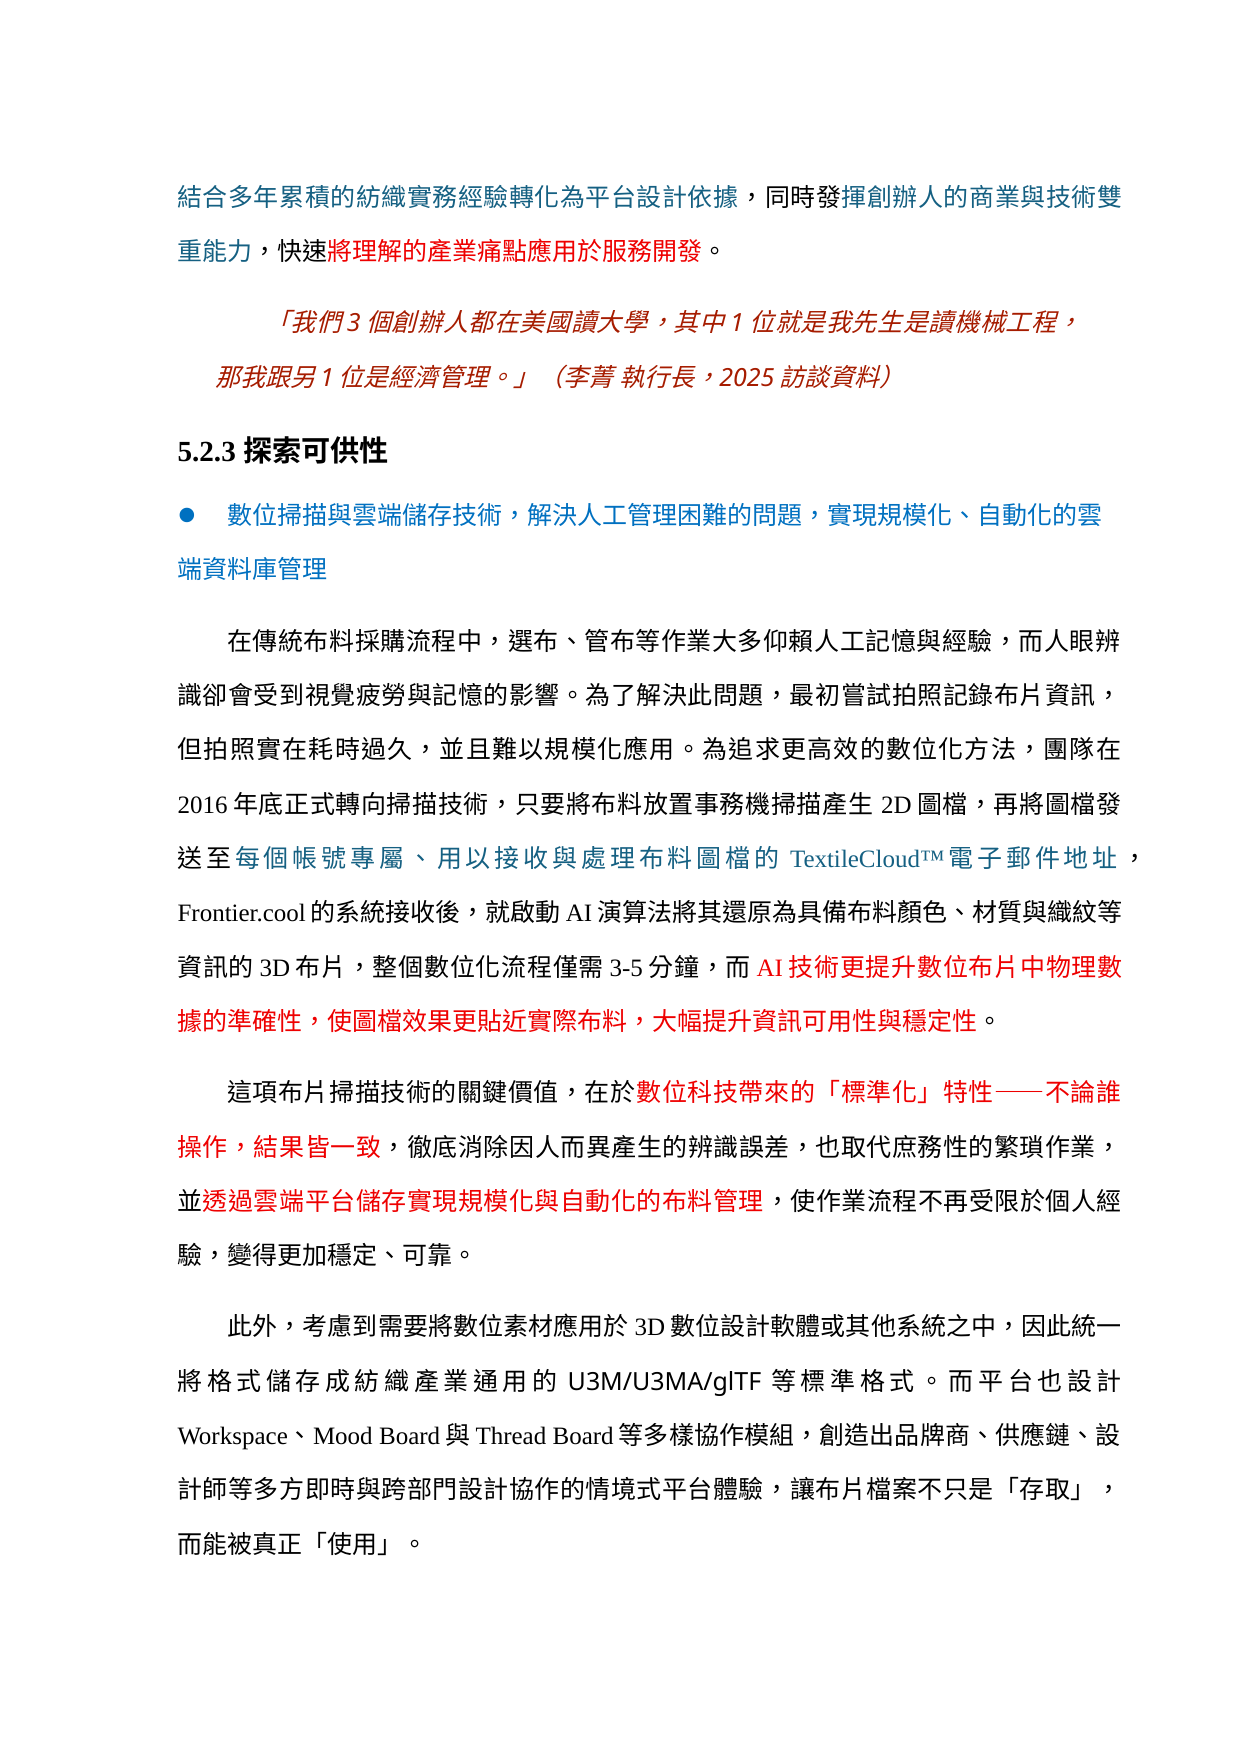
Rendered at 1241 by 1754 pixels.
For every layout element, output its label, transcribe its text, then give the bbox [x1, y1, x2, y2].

subtitle 5.2.3 探索可供性 [177, 428, 1122, 470]
text 此外，考慮到需要將數位素材應用於3D數位設計軟體或其他系統之中，因此統一將格式儲存成紡織產業通用的U3M/U3MA/glTF等標準格式。而平台也設計Workspace、Mood Board與Thread Board等多樣協作模組，創造出品牌商、供應鏈、設計師等多方即時與跨部門設計協作的情境式平台體驗，讓布片檔案不只是「存取」，而能被真正「使用」。 [177, 1307, 1122, 1561]
text 「我們3個創辦人都在美國讀大學，其中1位就是我先生是讀機械工程，那我跟另1位是經濟管理。」（李菁 執行長，2025訪談資料） [215, 303, 1084, 393]
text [177, 177, 1122, 268]
text 這項布片掃描技術的關鍵價值，在於數位科技帶來的「標準化」特性——不論誰操作，結果皆一致，徹底消除因人而異產生的辨識誤差，也取代庶務性的繁瑣作業，並透過雲端平台儲存實現規模化與自動化的布料管理，使作業流程不再受限於個人經驗，變得更加穩定、可靠。 [177, 1073, 1122, 1272]
text 在傳統布料採購流程中，選布、管布等作業大多仰賴人工記憶與經驗，而人眼辨識卻會受到視覺疲勞與記憶的影響。為了解決此問題，最初嘗試拍照記錄布片資訊，但拍照實在耗時過久，並且難以規模化應用。為追求更高效的數位化方法，團隊在2016年底正式轉向掃描技術，只要將布料放置事務機掃描產生2D圖檔，再將圖檔發送至每個帳號專屬、用以接收與處理布料圖檔的TextileCloud™電子郵件地址，Frontier.cool的系統接收後，就啟動AI演算法將其還原為具備布料顏色、材質與織紋等資訊的3D布片，整個數位化流程僅需3-5分鐘，而AI技術更提升數位布片中物理數據的準確性，使圖檔效果更貼近實際布料，大幅提升資訊可用性與穩定性。 [177, 621, 1122, 1038]
text 數位掃描與雲端儲存技術，解決人工管理困難的問題，實現規模化、自動化的雲端資料庫管理 [177, 496, 1122, 586]
